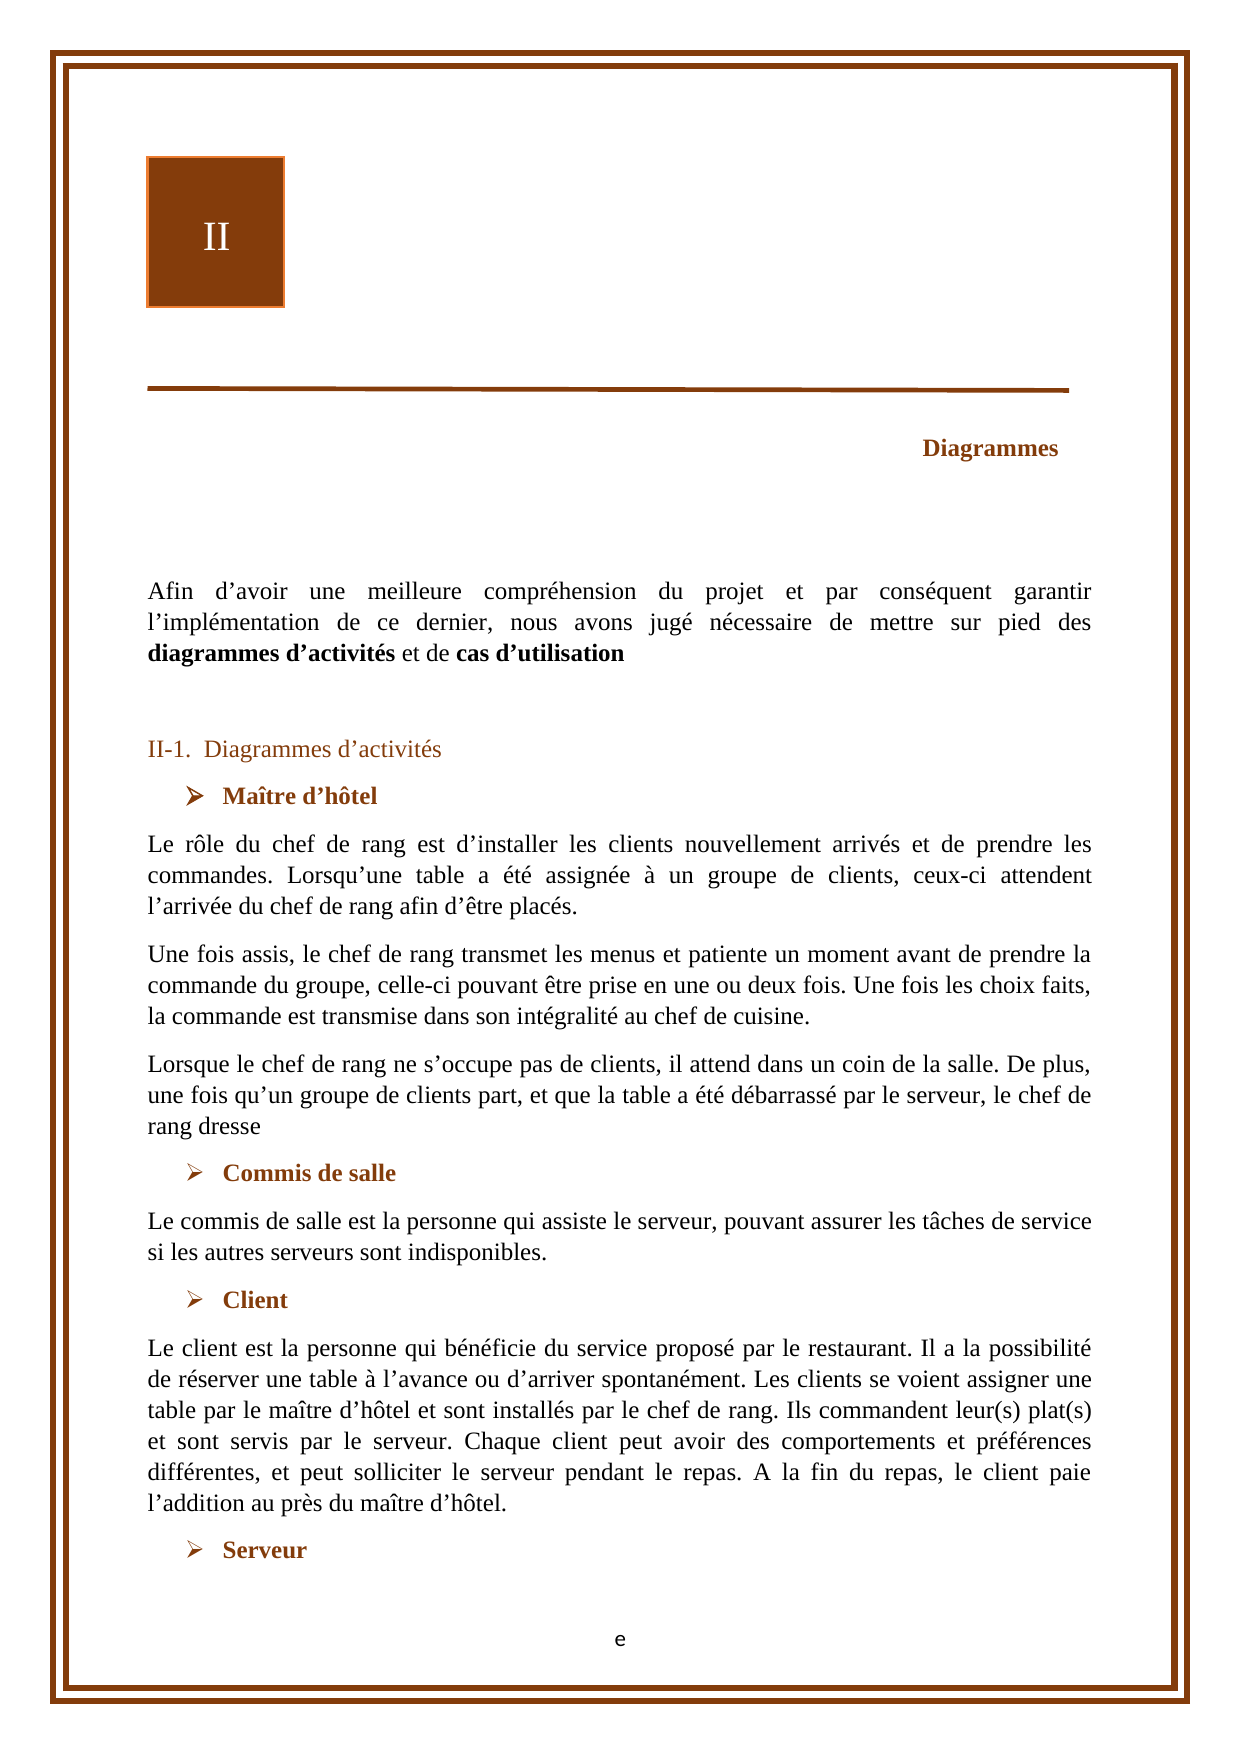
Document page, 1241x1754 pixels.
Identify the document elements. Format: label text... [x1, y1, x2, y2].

text Diagrammes [147, 433, 1093, 462]
text Le commis de salle est la personne qui assiste le serveur, pouvant assurer les tâches de service si les autres serveurs sont indisponibles. [147, 1206, 1093, 1266]
list Commis de salle [185, 1158, 1093, 1187]
text Le rôle du chef de rang est d’installer les clients nouvellement arrivés et de prendre les commandes. Lorsqu’une table a été assignée à un groupe de clients, ceux-ci attendent l’arrivée du chef de rang afin d’être placés. [147, 829, 1093, 920]
text II-1. Diagrammes d’activités [147, 734, 1093, 762]
text Afin d’avoir une meilleure compréhension du projet et par conséquent garantir l’implémentation de ce dernier, nous avons jugé nécessaire de mettre sur pied des diagrammes d’activités et de cas d’utilisation [147, 576, 1093, 667]
text Une fois assis, le chef de rang transmet les menus et patiente un moment avant de prendre la commande du groupe, celle-ci pouvant être prise en une ou deux fois. Une fois les choix faits, la commande est transmise dans son intégralité au chef de cuisine. [147, 939, 1093, 1030]
list Client [185, 1285, 1093, 1314]
text Le client est la personne qui bénéficie du service proposé par le restaurant. Il a la possibilité de réserver une table à l’avance ou d’arriver spontanément. Les clients se voient assigner une table par le maître d’hôtel et sont installés par le chef de rang. Ils commandent leur(s) plat(s) et sont servis par le serveur. Chaque client peut avoir des comportements et préférences différentes, et peut solliciter le serveur pendant le repas. A la fin du repas, le client paie l’addition au près du maître d’hôtel. [147, 1333, 1093, 1517]
list Maître d’hôtel [185, 781, 1093, 810]
text Lorsque le chef de rang ne s’occupe pas de clients, il attend dans un coin de la salle. De plus, une fois qu’un groupe de clients part, et que la table a été débarrassé par le serveur, le chef de rang dresse [147, 1049, 1093, 1139]
list Serveur [185, 1536, 1093, 1564]
